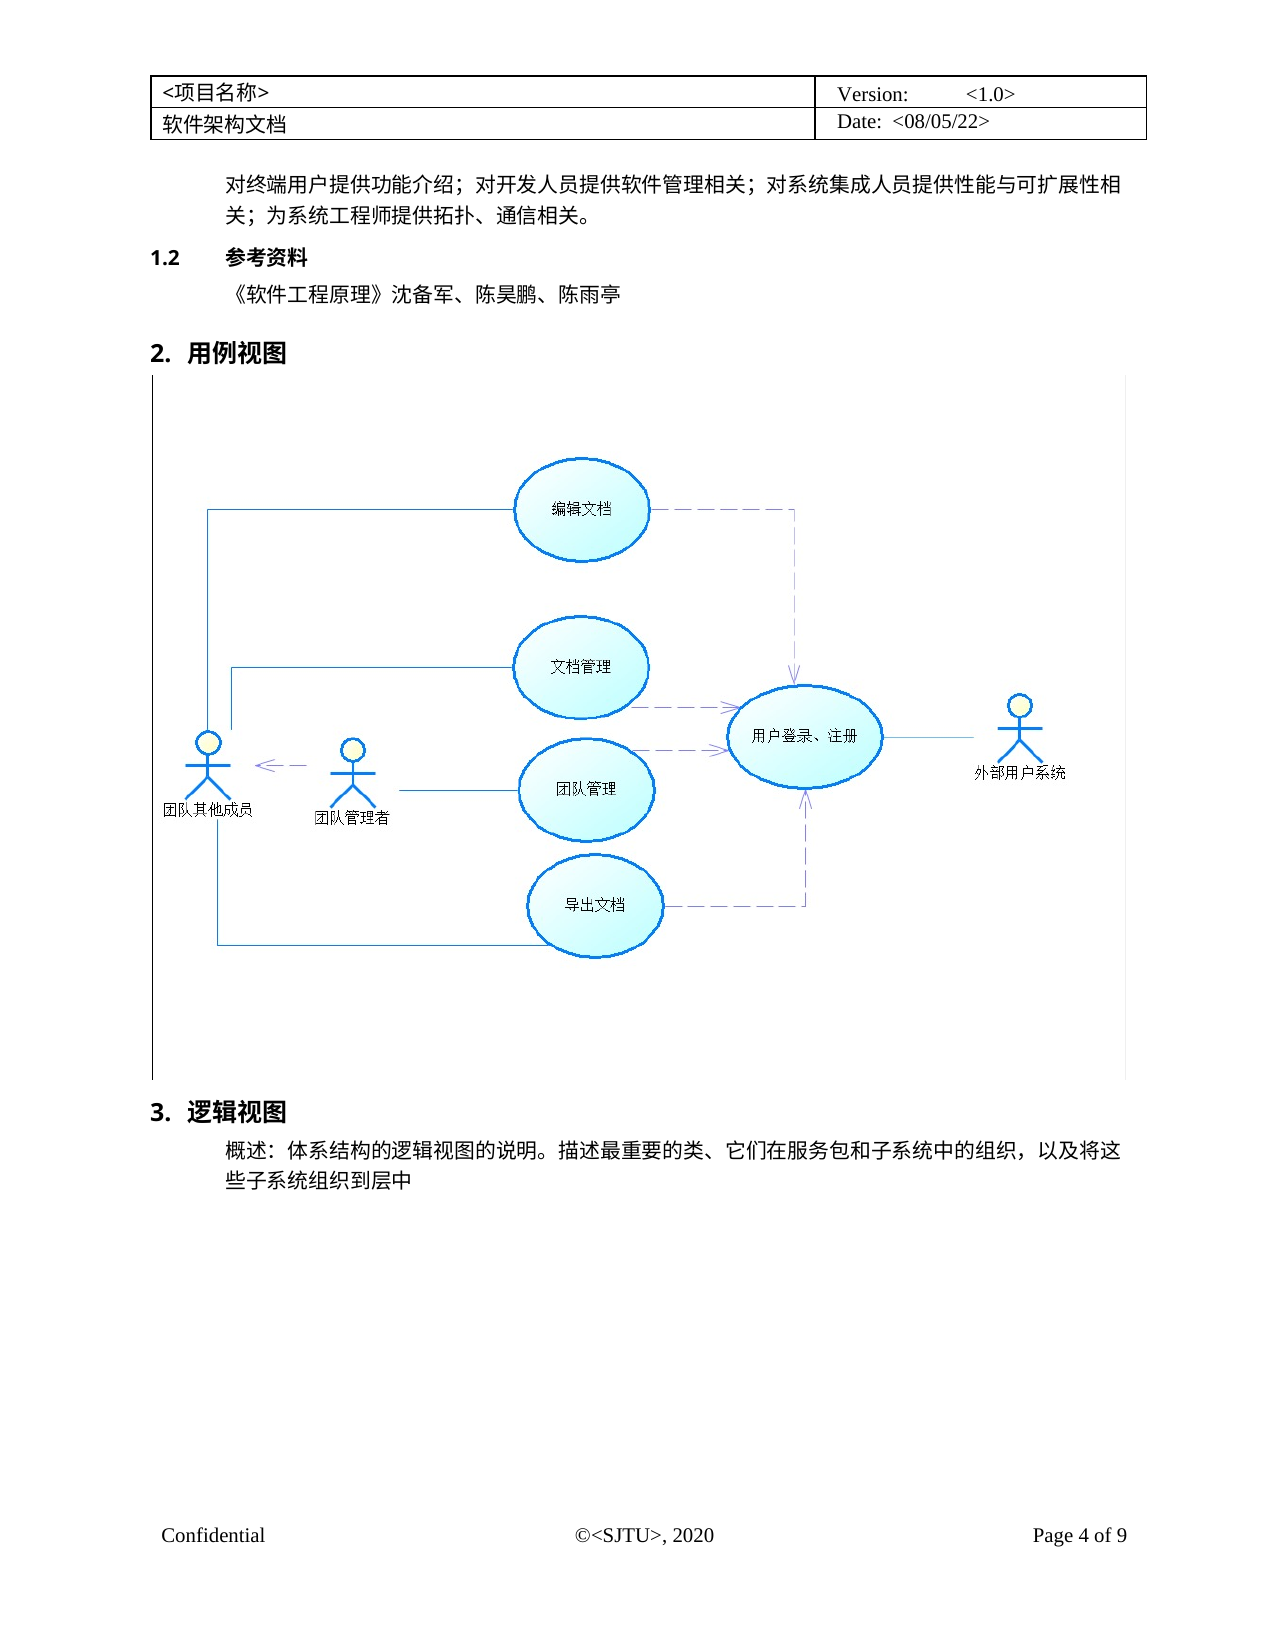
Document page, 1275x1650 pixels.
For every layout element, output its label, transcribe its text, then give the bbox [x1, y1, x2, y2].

text 概述：体系结构的逻辑视图的说明。描述最重要的类、它们在服务包和子系统中的组织，以及将这些子系统组织到层中 [225, 1134, 1125, 1195]
picture [150, 375, 1125, 1080]
text 对终端用户提供功能介绍；对开发人员提供软件管理相关；对系统集成人员提供性能与可扩展性相关；为系统工程师提供拓扑、通信相关。 [225, 169, 1125, 229]
text 《软件工程原理》沈备军、陈昊鹏、陈雨亭 [225, 278, 1125, 308]
subtitle 参考资料 [150, 242, 1125, 272]
subtitle 用例视图 [150, 333, 1125, 369]
subtitle 逻辑视图 [150, 1092, 1125, 1128]
